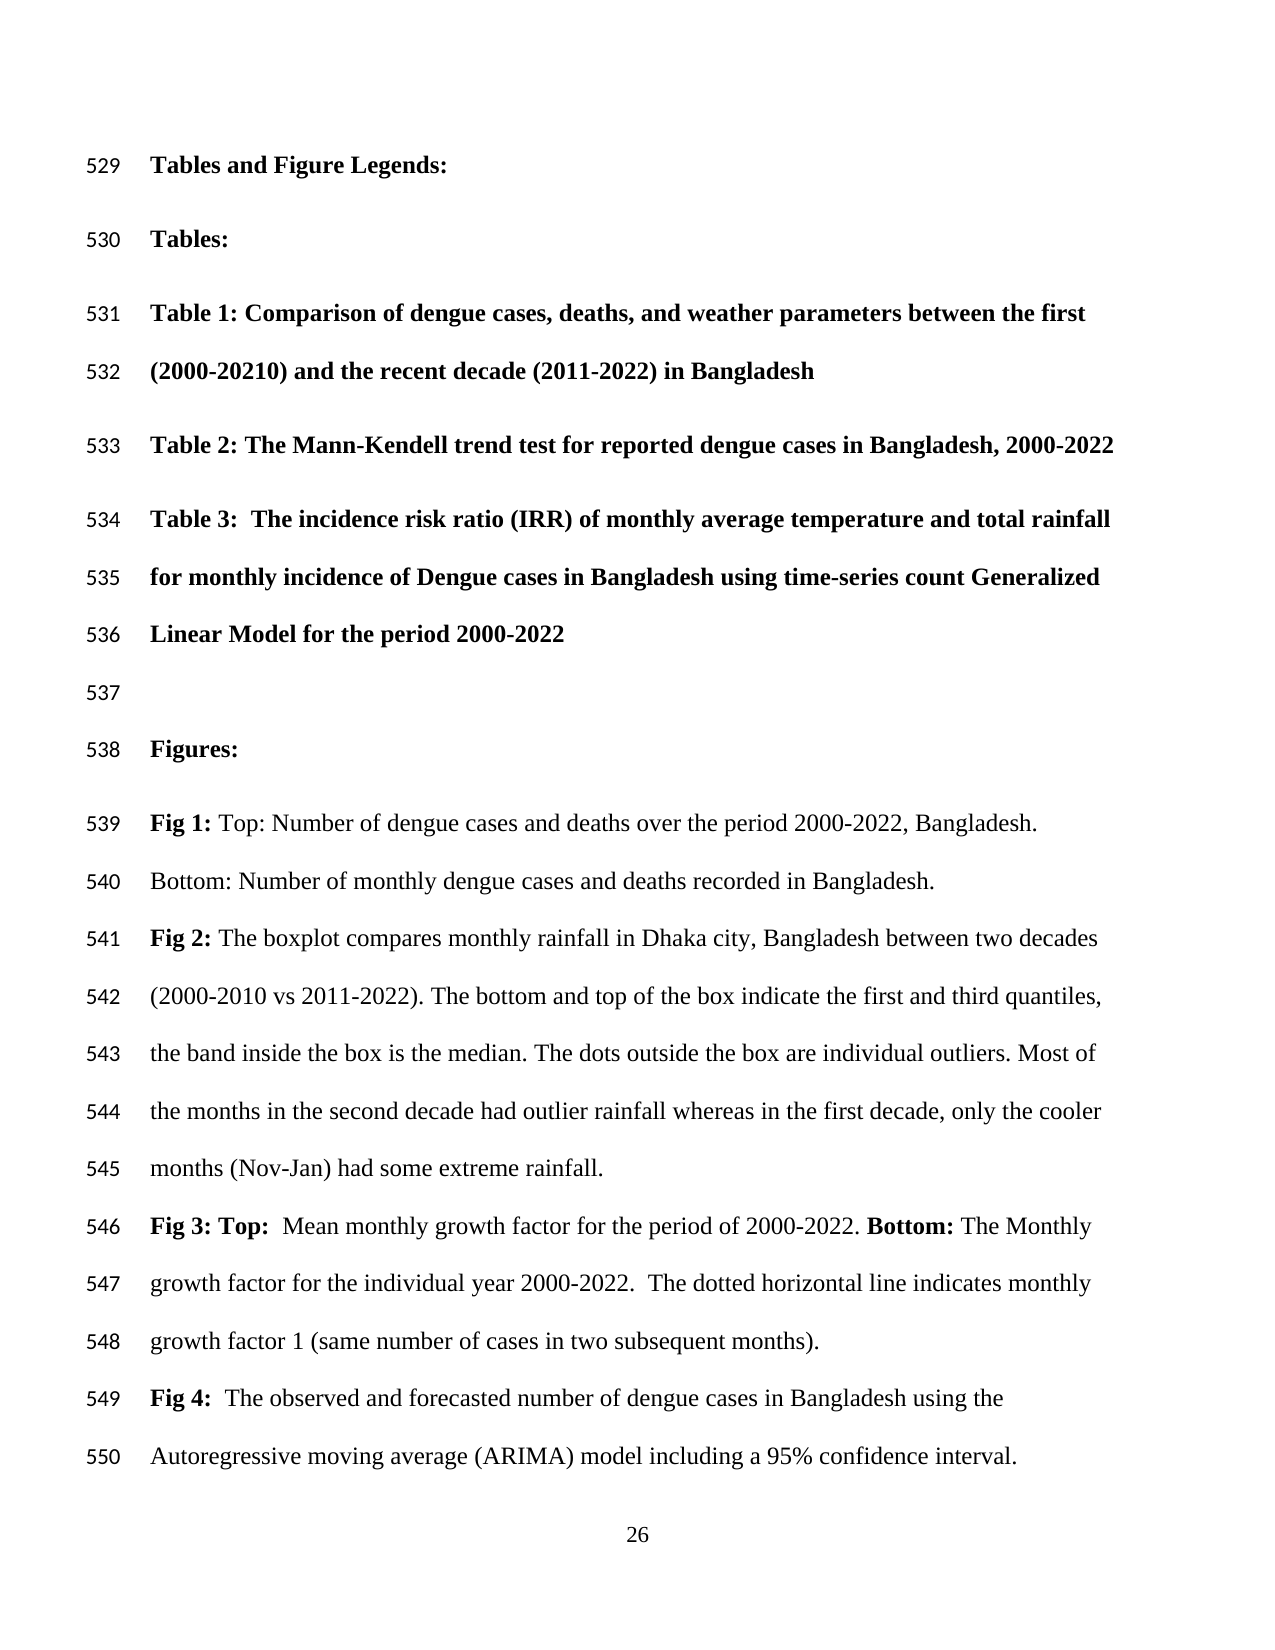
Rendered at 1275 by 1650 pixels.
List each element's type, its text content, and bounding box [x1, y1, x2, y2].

text Fig 1: Top: Number of dengue cases and deaths over the period 2000-2022, Bangladesh. Bottom: Number of monthly dengue cases and deaths recorded in Bangladesh. [150, 808, 1125, 894]
text Tables: [150, 224, 1125, 253]
text Figures: [150, 734, 1125, 763]
text Tables and Figure Legends: [150, 150, 1125, 179]
text Table 3: The incidence risk ratio (IRR) of monthly average temperature and total rainfall for monthly incidence of Dengue cases in Bangladesh using time-series count Generalized Linear Model for the period 2000-2022 [150, 504, 1125, 648]
text Fig 3: Top: Mean monthly growth factor for the period of 2000-2022. Bottom: The Monthly growth factor for the individual year 2000-2022. The dotted horizontal line indicates monthly growth factor 1 (same number of cases in two subsequent months). [150, 1211, 1125, 1354]
text Table 2: The Mann-Kendell trend test for reported dengue cases in Bangladesh, 2000-2022 [150, 430, 1125, 459]
text Fig 2: The boxplot compares monthly rainfall in Dhaka city, Bangladesh between two decades (2000-2010 vs 2011-2022). The bottom and top of the box indicate the first and third quantiles, the band inside the box is the median. The dots outside the box are individual outliers. Most of the months in the second decade had outlier rainfall whereas in the first decade, only the cooler months (Nov-Jan) had some extreme rainfall. [150, 923, 1125, 1182]
text Table 1: Comparison of dengue cases, deaths, and weather parameters between the first (2000-20210) and the recent decade (2011-2022) in Bangladesh [150, 298, 1125, 384]
text Fig 4: The observed and forecasted number of dengue cases in Bangladesh using the Autoregressive moving average (ARIMA) model including a 95% confidence interval. [150, 1383, 1125, 1469]
